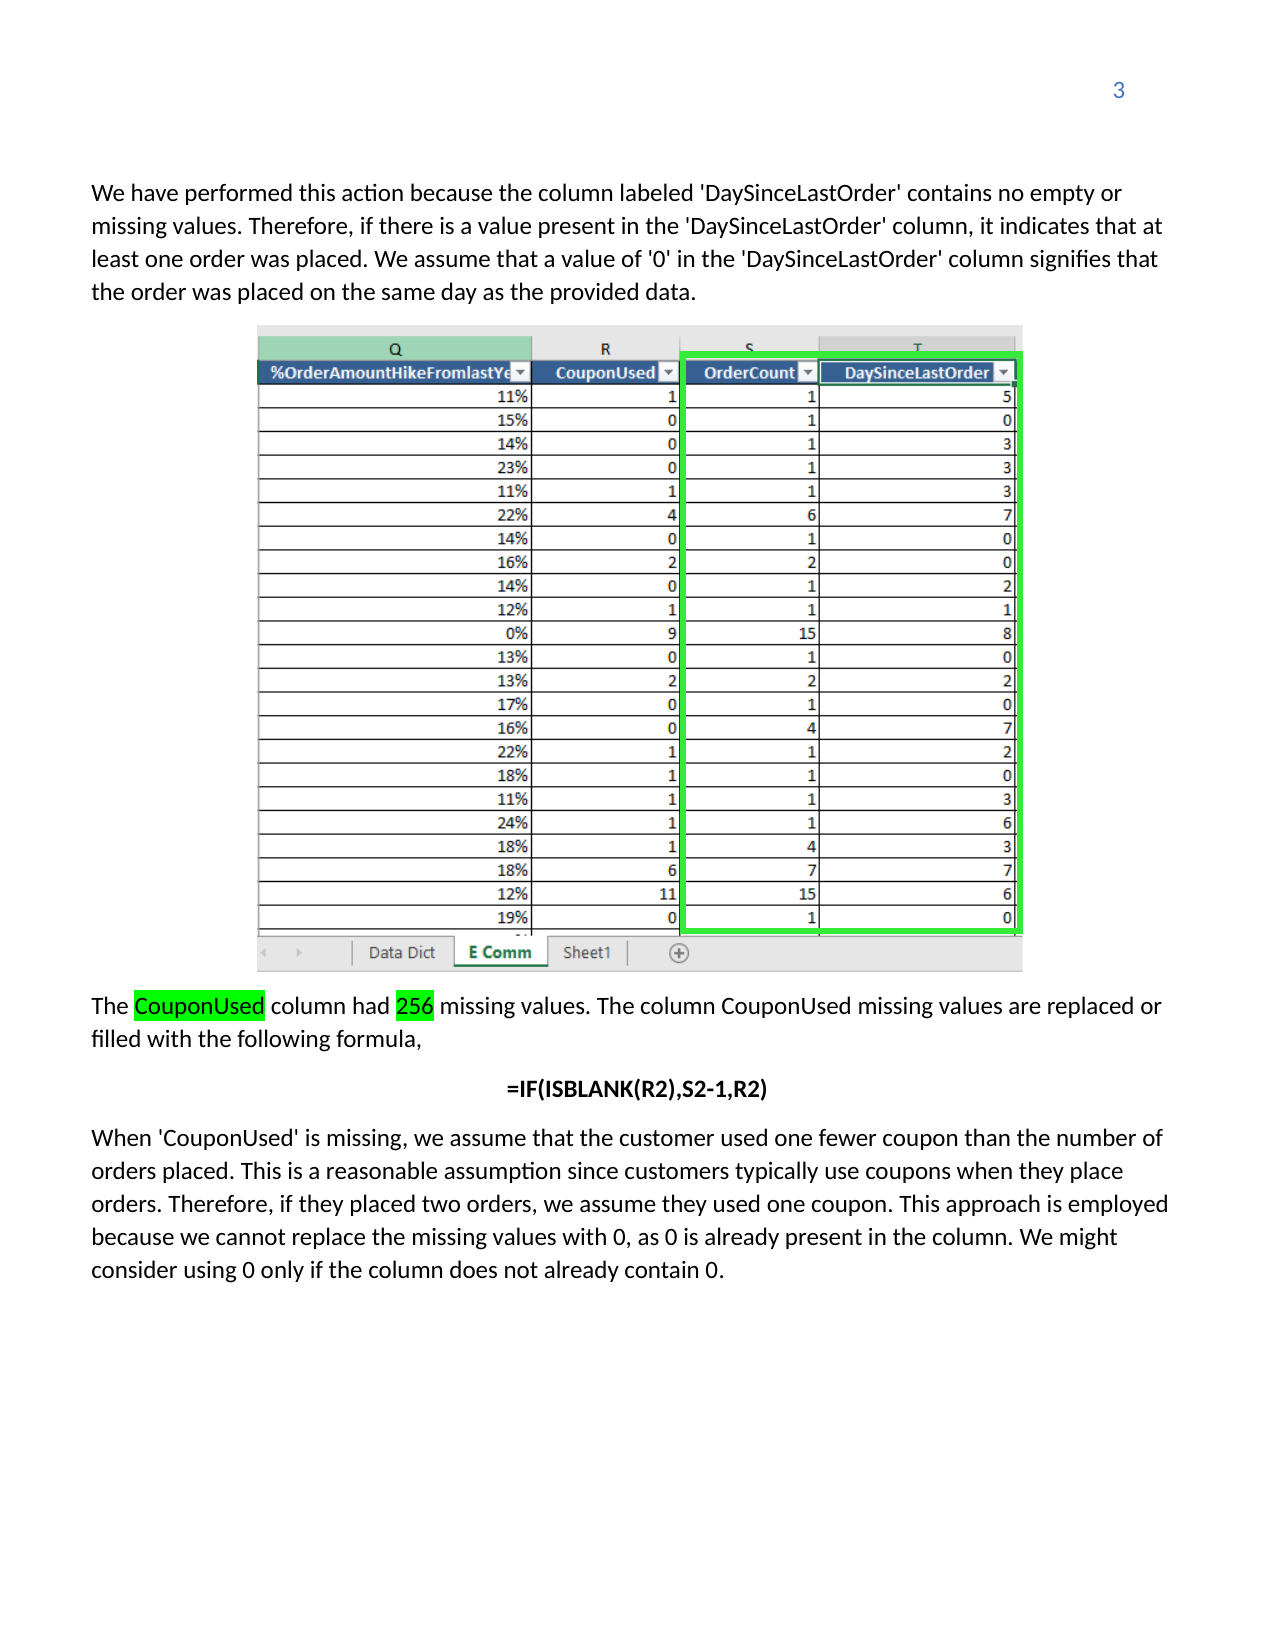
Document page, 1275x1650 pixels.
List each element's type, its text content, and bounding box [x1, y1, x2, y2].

text When 'CouponUsed' is missing, we assume that the customer used one fewer coupon than the number of orders placed. This is a reasonable assumption since customers typically use coupons when they place orders. Therefore, if they placed two orders, we assume they used one coupon. This approach is employed because we cannot replace the missing values with 0, as 0 is already present in the column. We might consider using 0 only if the column does not already contain 0. [91, 1122, 1184, 1284]
text =IF(ISBLANK(R2),S2-1,R2) [91, 1073, 1184, 1103]
picture [686, 358, 1017, 928]
text The CouponUsed column had 256 missing values. The column CouponUsed missing values are replaced or filled with the following formula, [91, 990, 1184, 1054]
text We have performed this action because the column labeled 'DaySinceLastOrder' contains no empty or missing values. Therefore, if there is a value present in the 'DaySinceLastOrder' column, it indicates that at least one order was placed. We assume that a value of '0' in the 'DaySinceLastOrder' column signifies that the order was placed on the same day as the provided data. [91, 177, 1184, 306]
picture [257, 325, 1023, 972]
